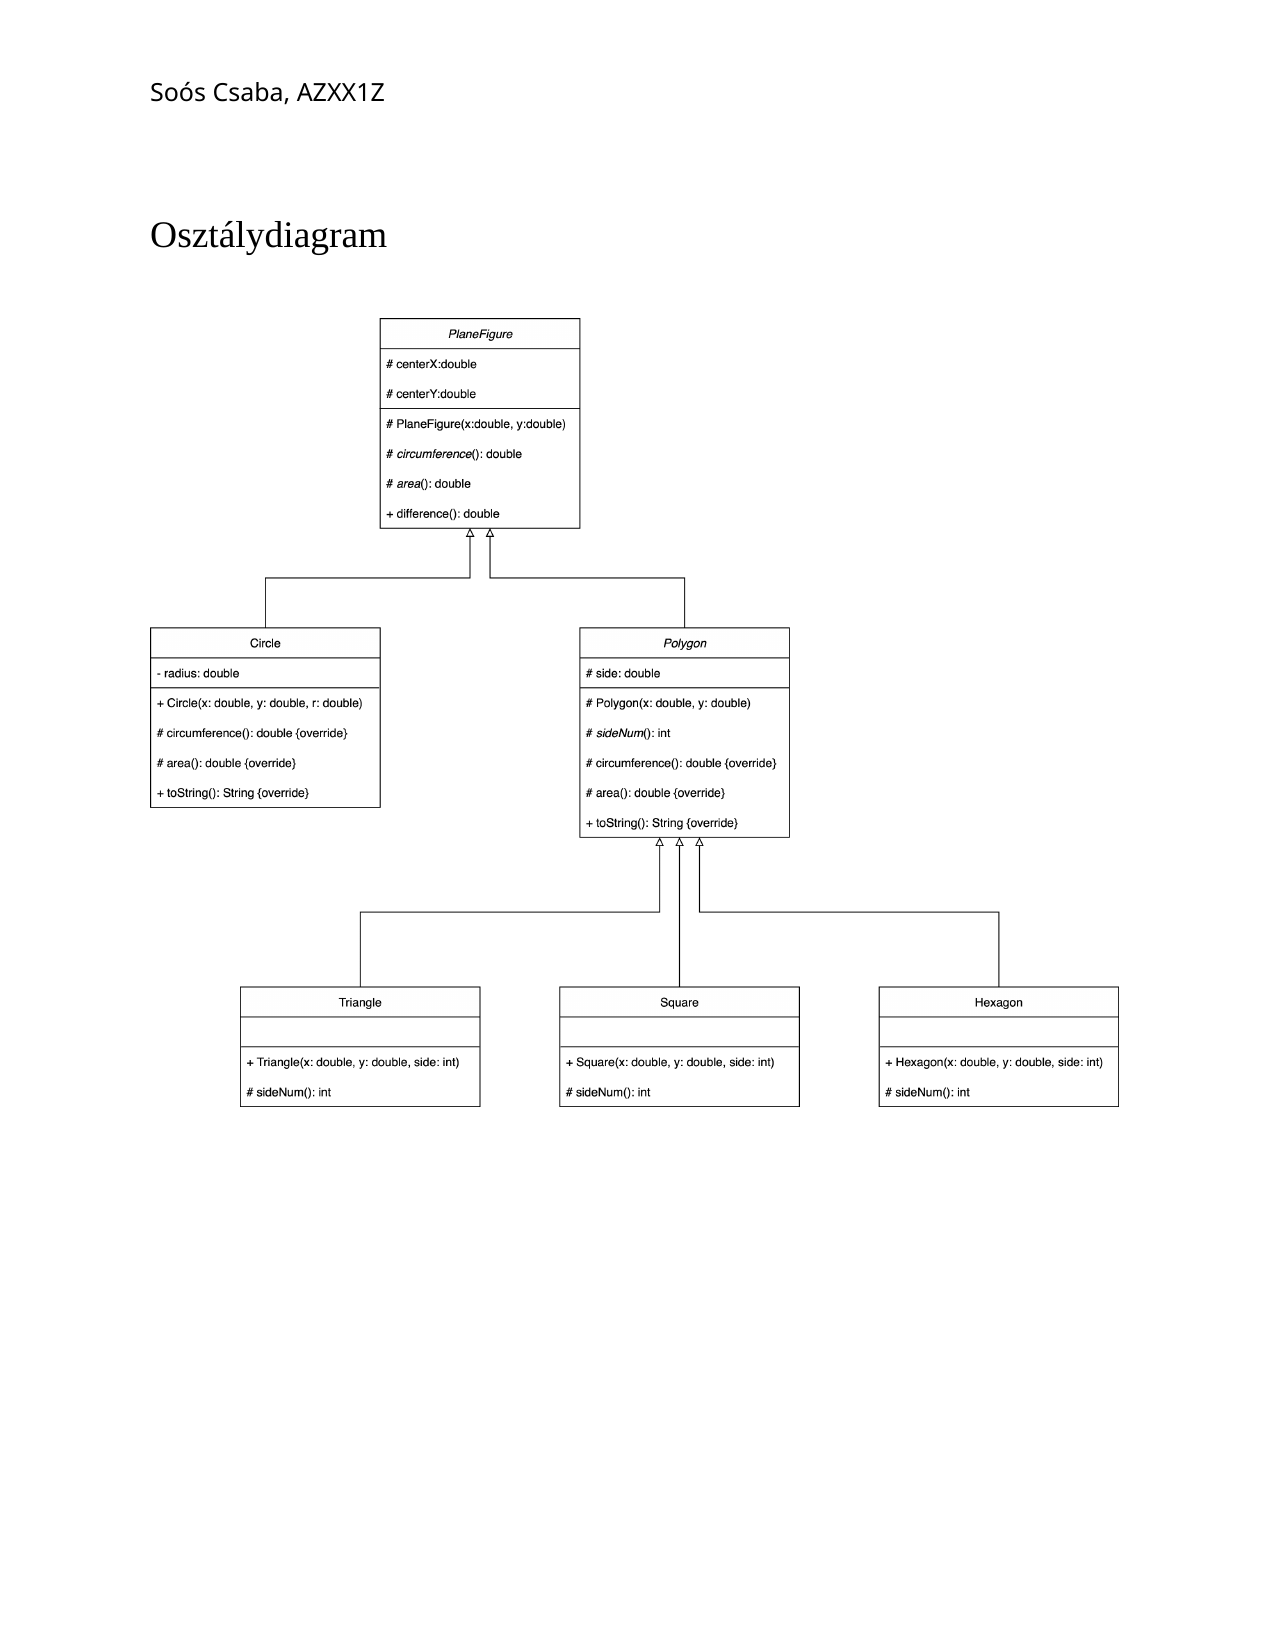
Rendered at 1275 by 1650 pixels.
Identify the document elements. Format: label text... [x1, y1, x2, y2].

text Osztálydiagram [150, 212, 1125, 256]
picture [150, 318, 1125, 1114]
